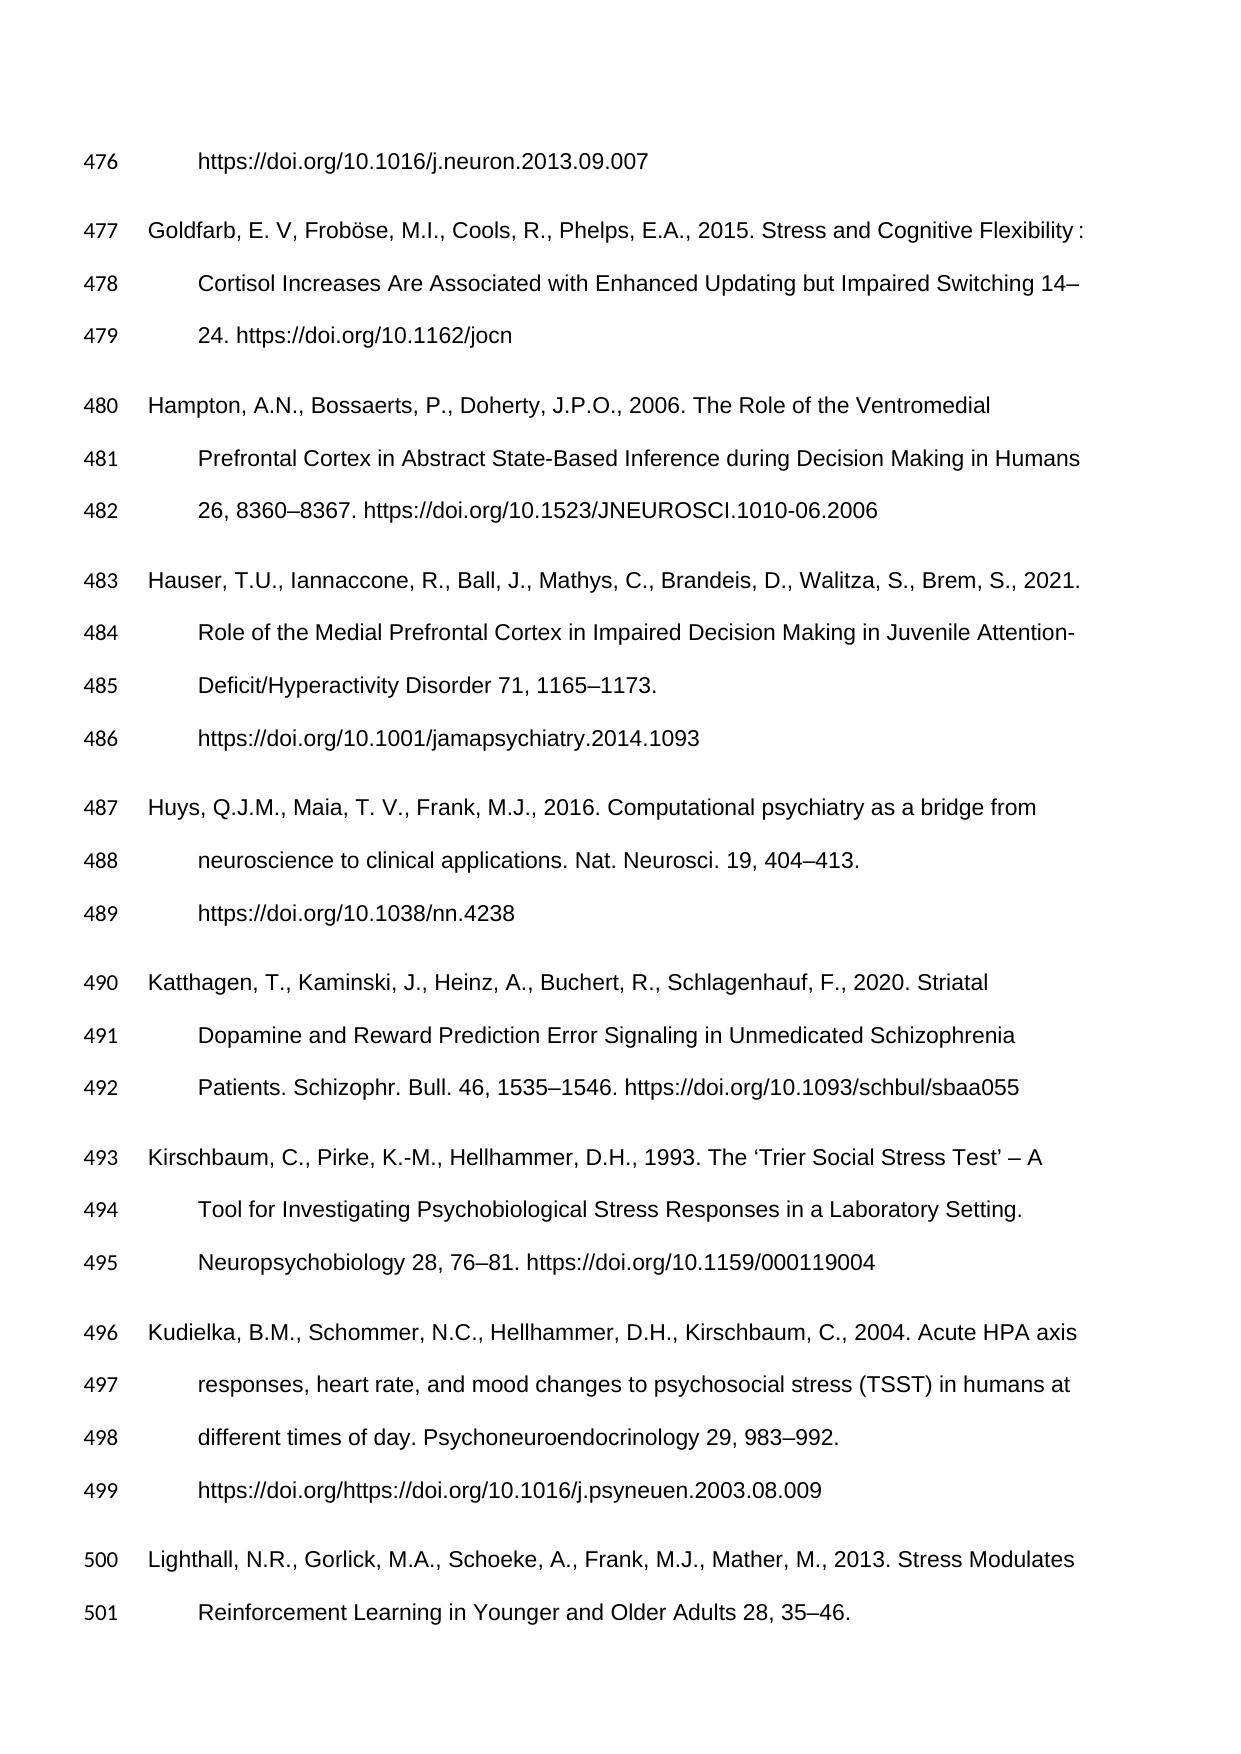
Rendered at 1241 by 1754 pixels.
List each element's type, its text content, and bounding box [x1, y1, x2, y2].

text Kudielka, B.M., Schommer, N.C., Hellhammer, D.H., Kirschbaum, C., 2004. Acute HPA axis responses, heart rate, and mood changes to psychosocial stress (TSST) in humans at different times of day. Psychoneuroendocrinology 29, 983–992. https://doi.org/https://doi.org/10.1016/j.psyneuen.2003.08.009 [148, 1318, 1093, 1503]
text Goldfarb, E. V, Froböse, M.I., Cools, R., Phelps, E.A., 2015. Stress and Cognitive Flexibility : Cortisol Increases Are Associated with Enhanced Updating but Impaired Switching 14–24. https://doi.org/10.1162/jocn [148, 217, 1093, 349]
text Huys, Q.J.M., Maia, T. V., Frank, M.J., 2016. Computational psychiatry as a bridge from neuroscience to clinical applications. Nat. Neurosci. 19, 404–413. https://doi.org/10.1038/nn.4238 [148, 794, 1093, 926]
text Katthagen, T., Kaminski, J., Heinz, A., Buchert, R., Schlagenhauf, F., 2020. Striatal Dopamine and Reward Prediction Error Signaling in Unmedicated Schizophrenia Patients. Schizophr. Bull. 46, 1535–1546. https://doi.org/10.1093/schbul/sbaa055 [148, 969, 1093, 1101]
text Kirschbaum, C., Pirke, K.-M., Hellhammer, D.H., 1993. The ‘Trier Social Stress Test’ – A Tool for Investigating Psychobiological Stress Responses in a Laboratory Setting. Neuropsychobiology 28, 76–81. https://doi.org/10.1159/000119004 [148, 1144, 1093, 1275]
text Hampton, A.N., Bossaerts, P., Doherty, J.P.O., 2006. The Role of the Ventromedial Prefrontal Cortex in Abstract State-Based Inference during Decision Making in Humans 26, 8360–8367. https://doi.org/10.1523/JNEUROSCI.1010-06.2006 [148, 392, 1093, 523]
text Hauser, T.U., Iannaccone, R., Ball, J., Mathys, C., Brandeis, D., Walitza, S., Brem, S., 2021. Role of the Medial Prefrontal Cortex in Impaired Decision Making in Juvenile Attention-Deficit/Hyperactivity Disorder 71, 1165–1173. https://doi.org/10.1001/jamapsychiatry.2014.1093 [148, 567, 1093, 751]
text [148, 1546, 1093, 1625]
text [148, 148, 1093, 174]
